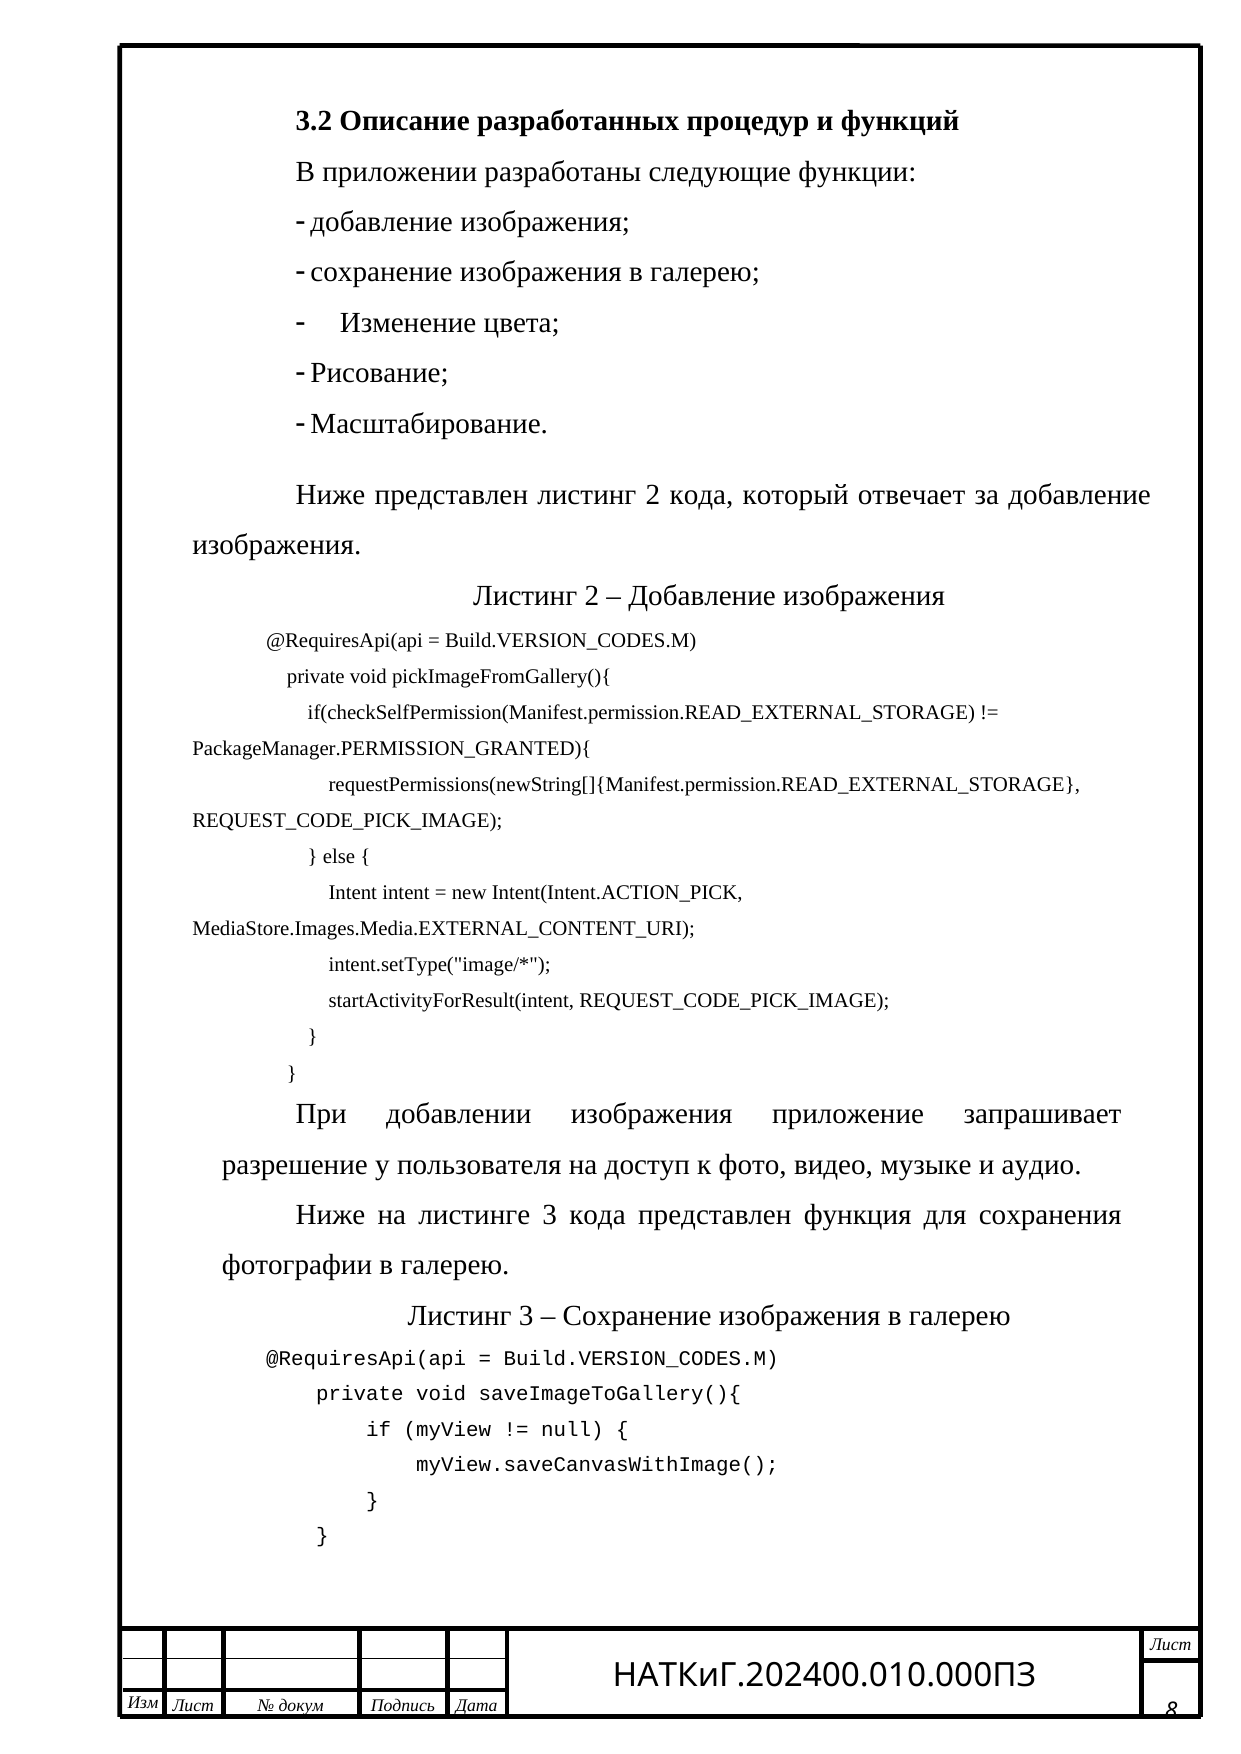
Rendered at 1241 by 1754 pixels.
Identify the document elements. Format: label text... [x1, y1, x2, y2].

text startActivityForResult(intent, REQUEST_CODE_PICK_IMAGE); [192, 988, 1152, 1012]
text Листинг 3 – Сохранение изображения в галерею [192, 1298, 1152, 1331]
text if(checkSelfPermission(Manifest.permission.READ_EXTERNAL_STORAGE) != PackageManager.PERMISSION_GRANTED){ [192, 700, 1152, 760]
text В приложении разработаны следующие функции: [222, 154, 1122, 187]
text Ниже на листинге 3 кода представлен функция для сохранения фотографии в галерею. [222, 1197, 1122, 1281]
text @RequiresApi(api = Build.VERSION_CODES.M) [192, 1348, 1152, 1372]
text if (myView != null) { [192, 1419, 1152, 1442]
text } [192, 1060, 1152, 1084]
list Рисование; [222, 355, 1122, 389]
text } [192, 1525, 1152, 1549]
text Intent intent = new Intent(Intent.ACTION_PICK, MediaStore.Images.Media.EXTERNAL_CONTENT_URI); [192, 880, 1152, 940]
text private void saveImageToGallery(){ [192, 1383, 1152, 1407]
list Изменение цвета; [222, 305, 1122, 338]
text @RequiresApi(api = Build.VERSION_CODES.M) [192, 628, 1152, 652]
list сохранение изображения в галерею; [222, 254, 1122, 288]
text myView.saveCanvasWithImage(); [192, 1454, 1152, 1478]
text Ниже представлен листинг 2 кода, который отвечает за добавление изображения. [192, 477, 1152, 561]
text requestPermissions(newString[]{Manifest.permission.READ_EXTERNAL_STORAGE}, REQUEST_CODE_PICK_IMAGE); [192, 772, 1152, 832]
text При добавлении изображения приложение запрашивает разрешение у пользователя на доступ к фото, видео, музыке и аудио. [222, 1096, 1122, 1180]
text Листинг 2 – Добавление изображения [192, 578, 1152, 611]
text } [192, 1024, 1152, 1048]
text private void pickImageFromGallery(){ [192, 664, 1152, 688]
list Масштабирование. [222, 406, 1122, 439]
list добавление изображения; [222, 204, 1122, 238]
text } [192, 1490, 1152, 1513]
text } else { [192, 844, 1152, 868]
subtitle 3.2 Описание разработанных процедур и функций [222, 103, 1122, 137]
text intent.setType("image/*"); [192, 952, 1152, 976]
